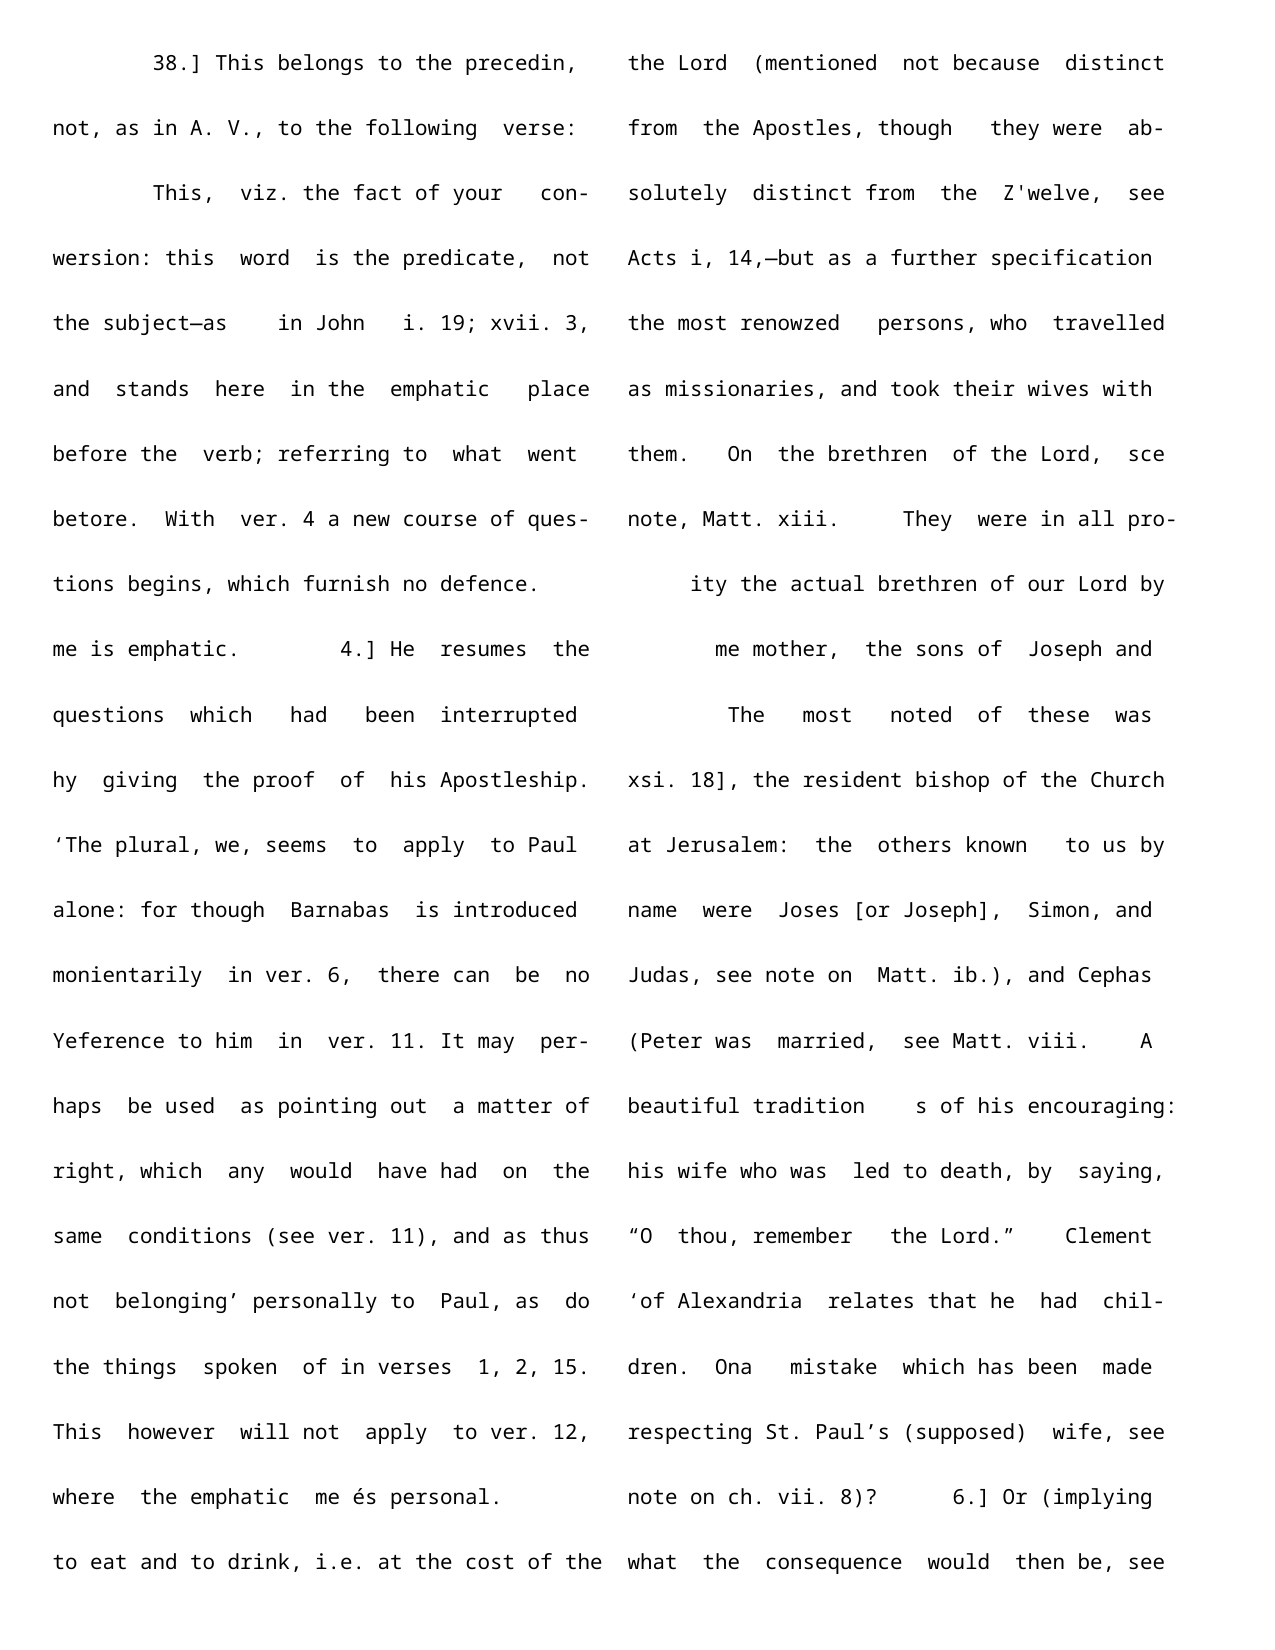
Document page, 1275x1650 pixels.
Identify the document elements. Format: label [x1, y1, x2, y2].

text [15, 15, 1260, 1608]
